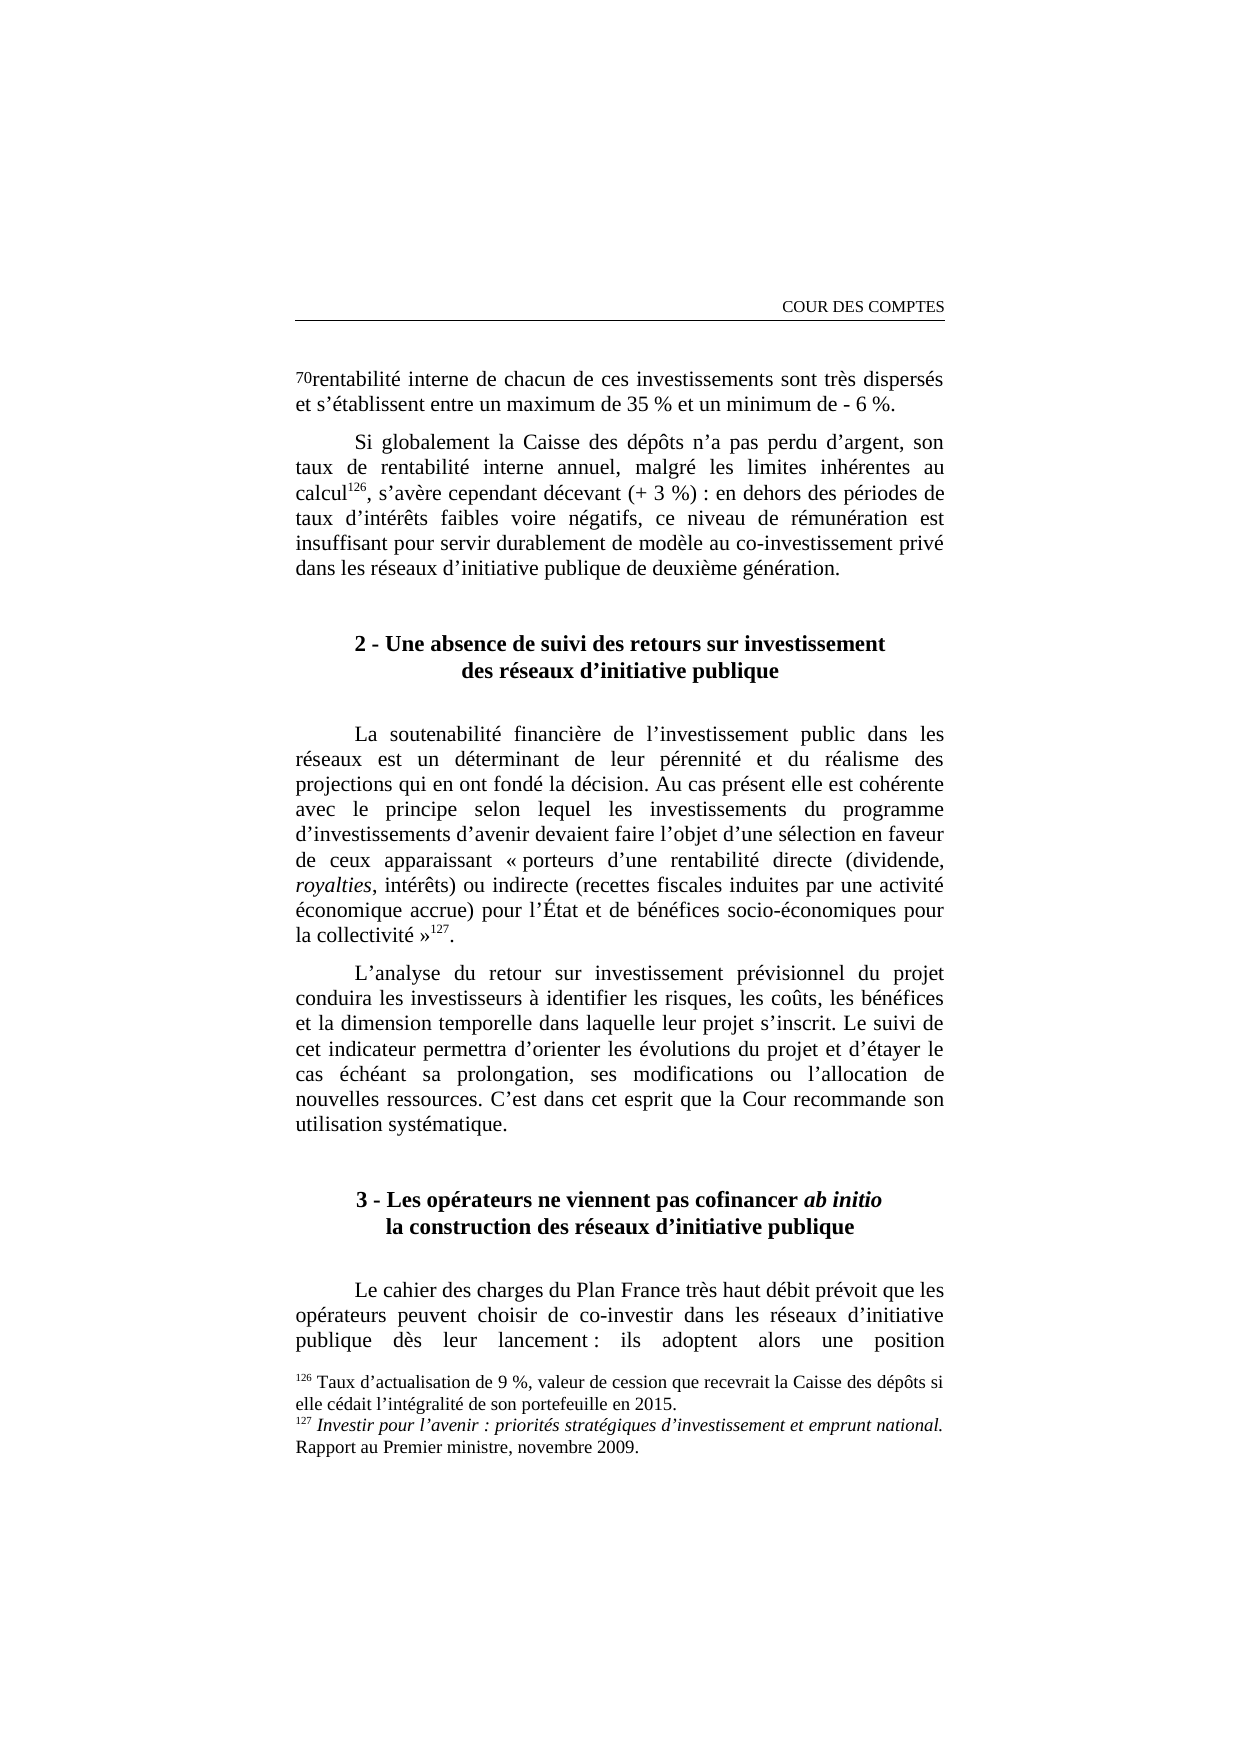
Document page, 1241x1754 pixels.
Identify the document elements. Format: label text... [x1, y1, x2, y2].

text L’analyse du retour sur investissement prévisionnel du projet conduira les investisseurs à identifier les risques, les coûts, les bénéfices et la dimension temporelle dans laquelle leur projet s’inscrit. Le suivi de cet indicateur permettra d’orienter les évolutions du projet et d’étayer le cas échéant sa prolongation, ses modifications ou l’allocation de nouvelles ressources. C’est dans cet esprit que la Cour recommande son utilisation systématique. [295, 960, 945, 1136]
subtitle Une absence de suivi des retours sur investissement des réseaux d’initiative publique [295, 630, 945, 683]
subtitle Les opérateurs ne viennent pas cofinancer ab initio la construction des réseaux d’initiative publique [295, 1186, 945, 1239]
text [295, 1277, 945, 1352]
text La soutenabilité financière de l’investissement public dans les réseaux est un déterminant de leur pérennité et du réalisme des projections qui en ont fondé la décision. Au cas présent elle est cohérente avec le principe selon lequel les investissements du programme d’investissements d’avenir devaient faire l’objet d’une sélection en faveur de ceux apparaissant « porteurs d’une rentabilité directe (dividende, royalties, intérêts) ou indirecte (recettes fiscales induites par une activité économique accrue) pour l’État et de bénéfices socio-économiques pour la collectivité ». [295, 721, 945, 947]
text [295, 366, 945, 417]
text Si globalement la Caisse des dépôts n’a pas perdu d’argent, son taux de rentabilité interne annuel, malgré les limites inhérentes au calcul, s’avère cependant décevant (+ 3 %) : en dehors des périodes de taux d’intérêts faibles voire négatifs, ce niveau de rémunération est insuffisant pour servir durablement de modèle au co-investissement privé dans les réseaux d’initiative publique de deuxième génération. [295, 429, 945, 580]
